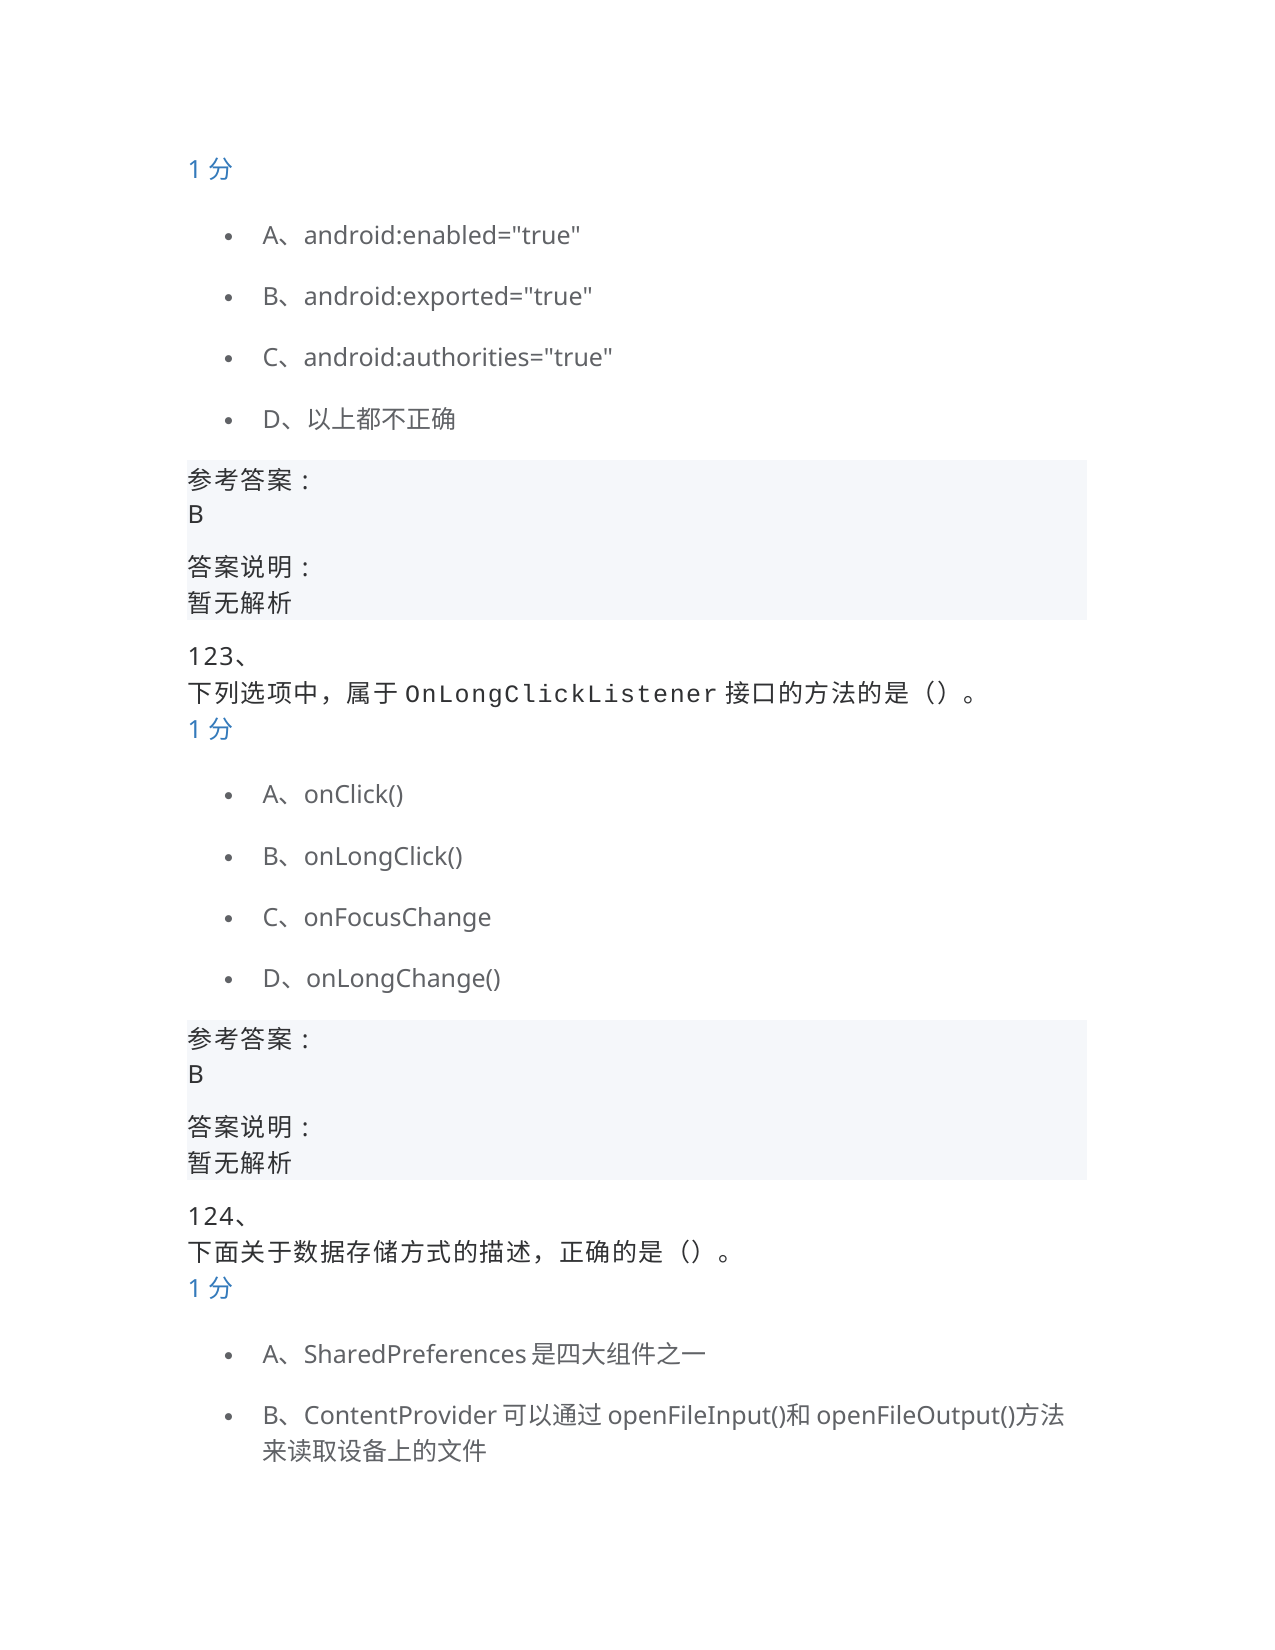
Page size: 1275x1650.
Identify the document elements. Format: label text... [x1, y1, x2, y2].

text 1分 [187, 150, 1087, 186]
text 下列选项中，属于OnLongClickListener接口的方法的是（）。 [187, 673, 1087, 709]
list C、android:authorities="true" [225, 338, 1087, 374]
list B、ContentProvider可以通过openFileInput()和openFileOutput()方法来读取设备上的文件 [225, 1396, 1087, 1468]
list B、onLongClick() [225, 836, 1087, 872]
text 暂无解析 [187, 1143, 1087, 1180]
text 下面关于数据存储方式的描述，正确的是（）。 [187, 1233, 1087, 1269]
list B、android:exported="true" [225, 277, 1087, 313]
text 暂无解析 [187, 584, 1087, 620]
text B [187, 497, 1087, 531]
list D、onLongChange() [225, 959, 1087, 995]
text 1分 [187, 1269, 1087, 1305]
text 1分 [187, 709, 1087, 746]
list C、onFocusChange [225, 897, 1087, 934]
text 参考答案 : [187, 460, 1087, 497]
text 123、 [187, 637, 1087, 673]
list D、以上都不正确 [225, 399, 1087, 435]
text 参考答案 : [187, 1020, 1087, 1056]
text 124、 [187, 1196, 1087, 1233]
text 答案说明 : [187, 548, 1087, 584]
text 答案说明 : [187, 1107, 1087, 1143]
list A、SharedPreferences是四大组件之一 [225, 1334, 1087, 1371]
list A、onClick() [225, 775, 1087, 811]
text B [187, 1056, 1087, 1091]
list A、android:enabled="true" [225, 215, 1087, 252]
